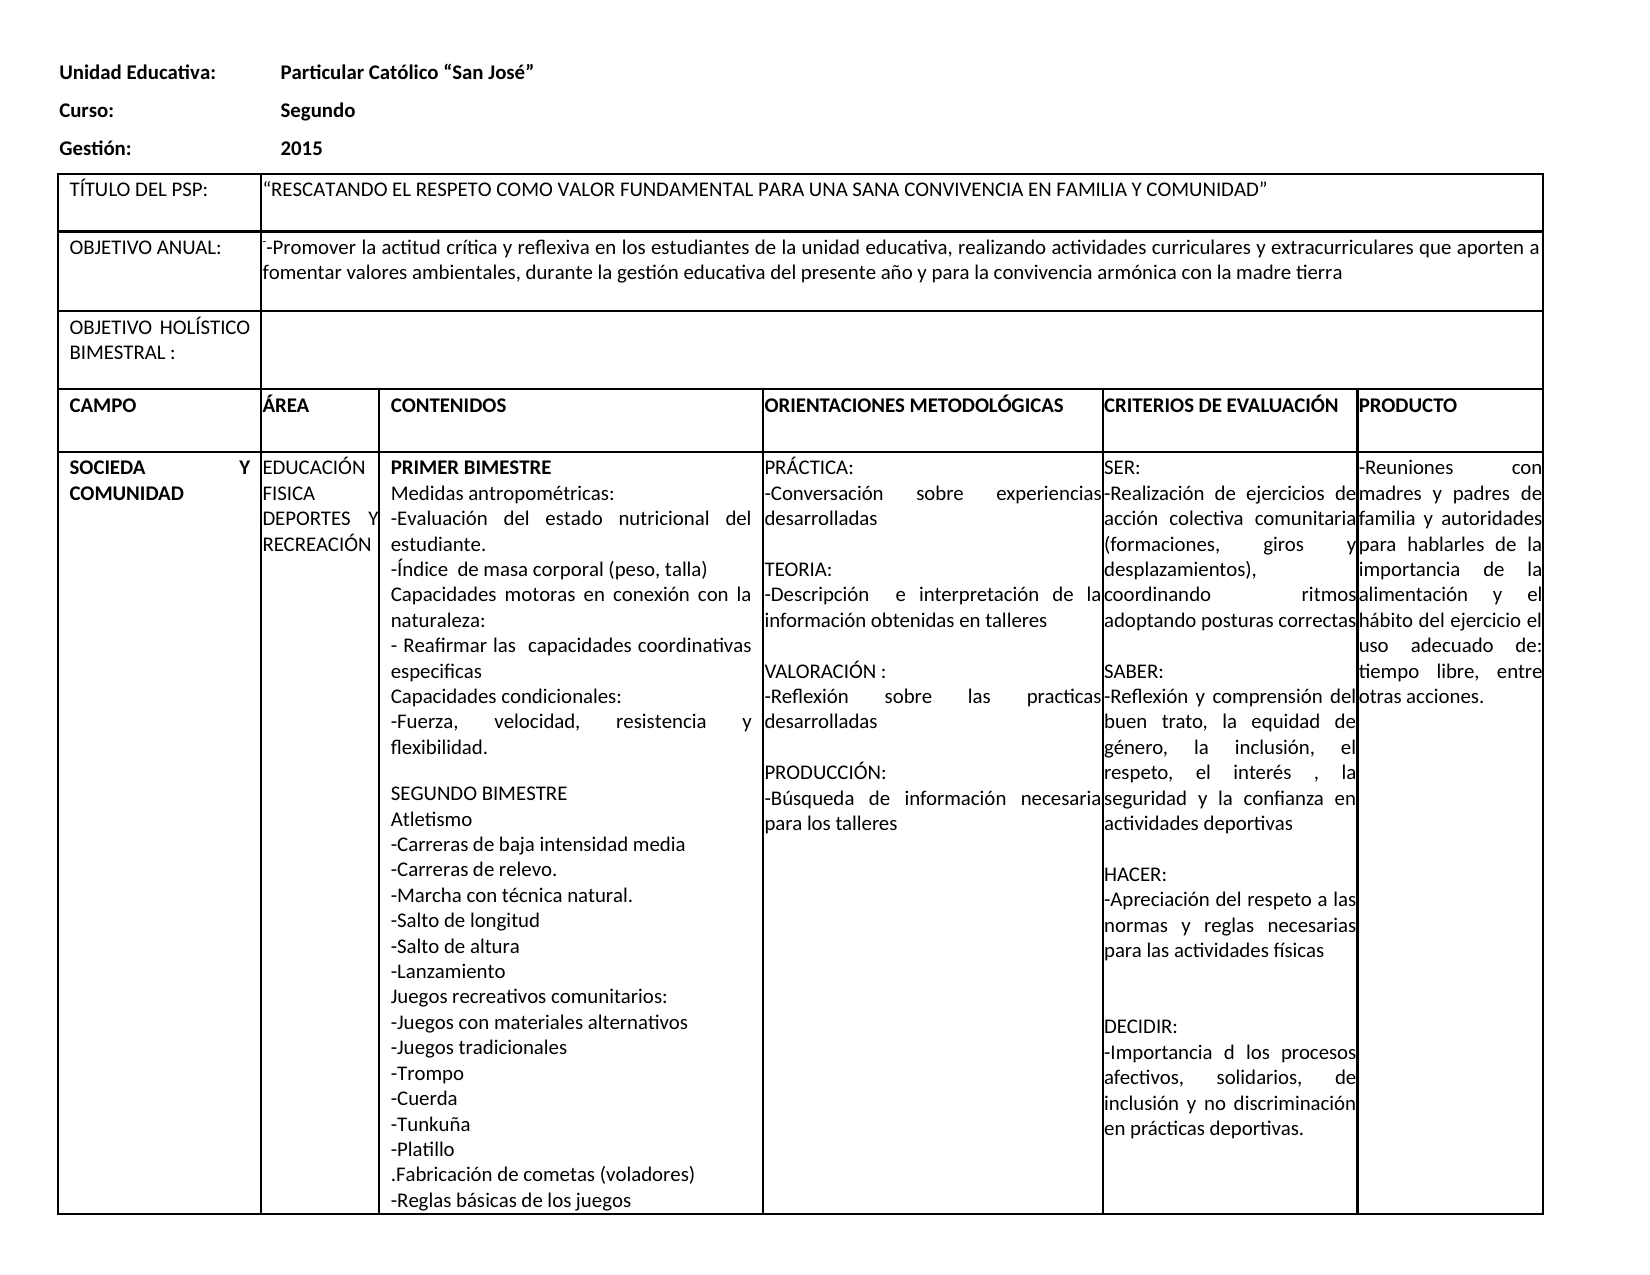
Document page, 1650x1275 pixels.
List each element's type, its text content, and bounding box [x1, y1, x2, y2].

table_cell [380, 453, 762, 1212]
table_cell ÁREA [262, 390, 378, 451]
table_cell --Promover la actitud crítica y reflexiva en los estudiantes de la unidad educativa, realizando actividades curriculares y extracurriculares que aporten a fomentar valores ambientales, durante la gestión educativa del presente año y para la convivencia armónica con la madre tierra [262, 233, 1542, 310]
table_header “RESCATANDO EL RESPETO COMO VALOR FUNDAMENTAL PARA UNA SANA CONVIVENCIA EN FAMILIA Y COMUNIDAD” [262, 175, 1542, 230]
table_cell SOCIEDA Y COMUNIDAD [59, 453, 260, 1212]
table_cell [262, 312, 1542, 388]
text Gestión: 2015 [59, 135, 1591, 160]
table_cell CRITERIOS DE EVALUACIÓN [1104, 390, 1356, 451]
text Curso: Segundo [59, 97, 1591, 122]
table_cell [1359, 453, 1542, 1212]
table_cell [1104, 453, 1356, 1212]
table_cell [262, 453, 378, 1212]
text Unidad Educativa: Particular Católico “San José” [59, 59, 1591, 84]
table_cell PRODUCTO [1359, 390, 1542, 451]
table_cell OBJETIVO ANUAL: [59, 233, 260, 310]
table_header TÍTULO DEL PSP: [59, 175, 260, 230]
table_cell CAMPO [59, 390, 260, 451]
table_cell CONTENIDOS [380, 390, 762, 451]
table_cell OBJETIVO HOLÍSTICO BIMESTRAL : [59, 312, 260, 388]
table_cell ORIENTACIONES METODOLÓGICAS [764, 390, 1102, 451]
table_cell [764, 453, 1102, 1212]
